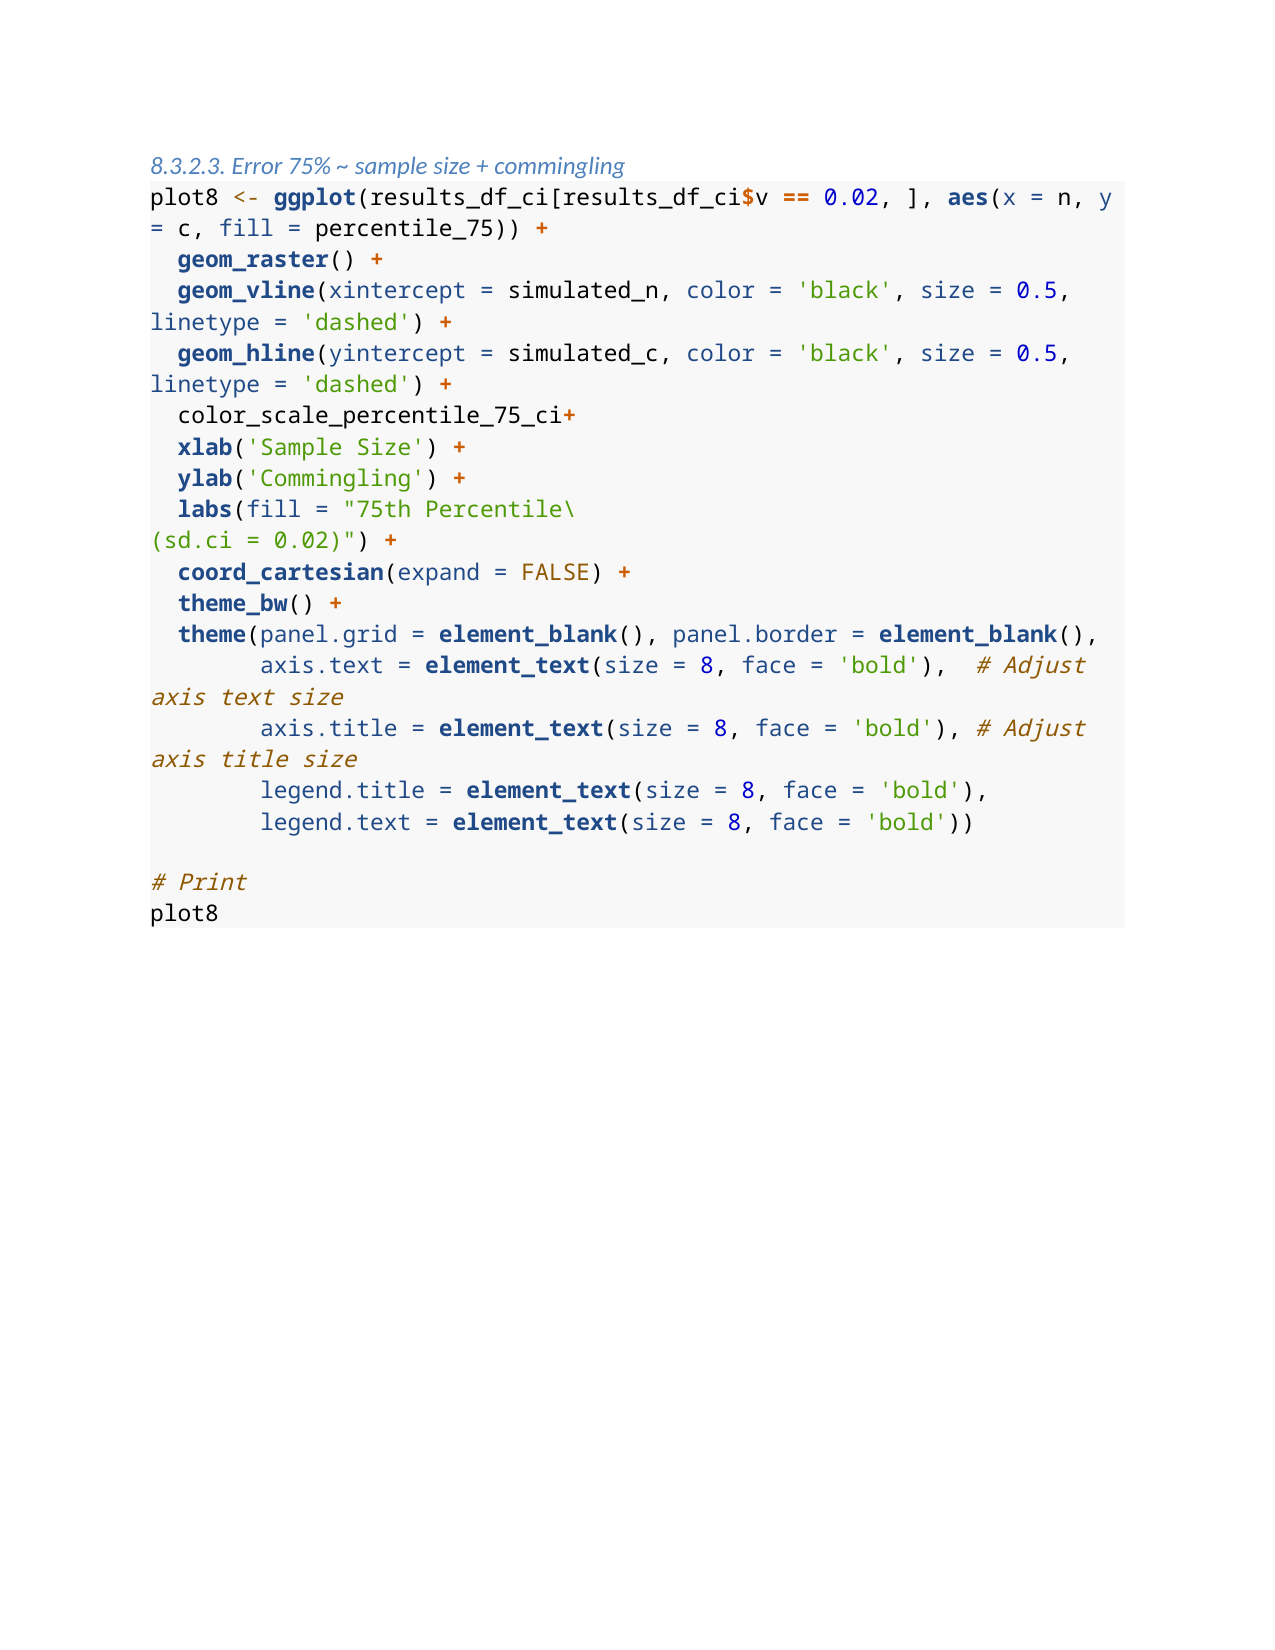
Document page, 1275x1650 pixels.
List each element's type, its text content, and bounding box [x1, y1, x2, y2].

text plot8 <- ggplot(results_df_ci[results_df_ci$v == 0.02, ], aes(x = n, y = c, fill = percentile_75)) + geom_raster() + geom_vline(xintercept = simulated_n, color = 'black', size = 0.5, linetype = 'dashed') + geom_hline(yintercept = simulated_c, color = 'black', size = 0.5, linetype = 'dashed') + color_scale_percentile_75_ci+ xlab('Sample Size') + ylab('Commingling') + labs(fill = "75th Percentile\ (sd.ci = 0.02)") + coord_cartesian(expand = FALSE) + theme_bw() + theme(panel.grid = element_blank(), panel.border = element_blank(), axis.text = element_text(size = 8, face = 'bold'), # Adjust axis text size axis.title = element_text(size = 8, face = 'bold'), # Adjust axis title size legend.title = element_text(size = 8, face = 'bold'), legend.text = element_text(size = 8, face = 'bold')) # Print plot8 [150, 181, 1125, 928]
subtitle 8.3.2.3. Error 75% ~ sample size + commingling [150, 150, 1125, 181]
